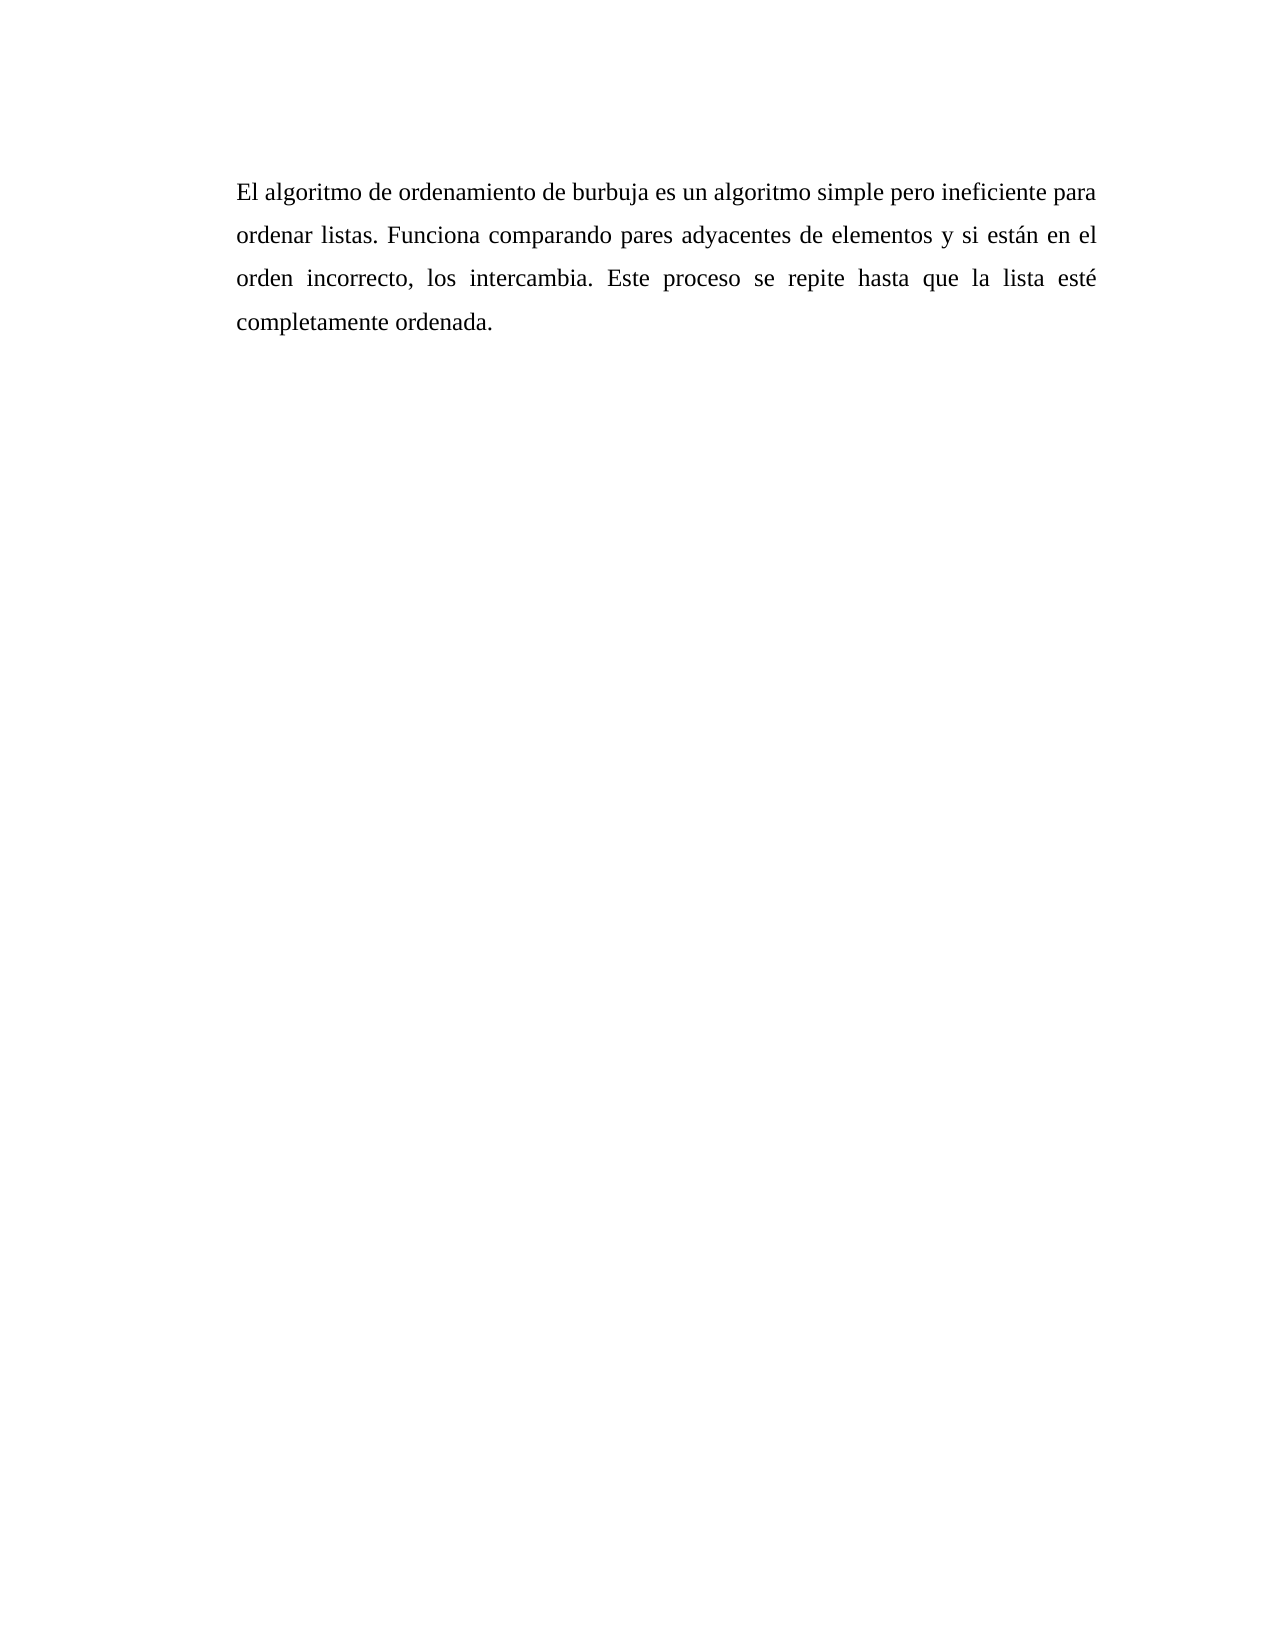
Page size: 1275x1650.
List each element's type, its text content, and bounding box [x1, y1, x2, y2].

text El algoritmo de ordenamiento de burbuja es un algoritmo simple pero ineficiente para ordenar listas. Funciona comparando pares adyacentes de elementos y si están en el orden incorrecto, los intercambia. Este proceso se repite hasta que la lista esté completamente ordenada. [236, 177, 1098, 335]
